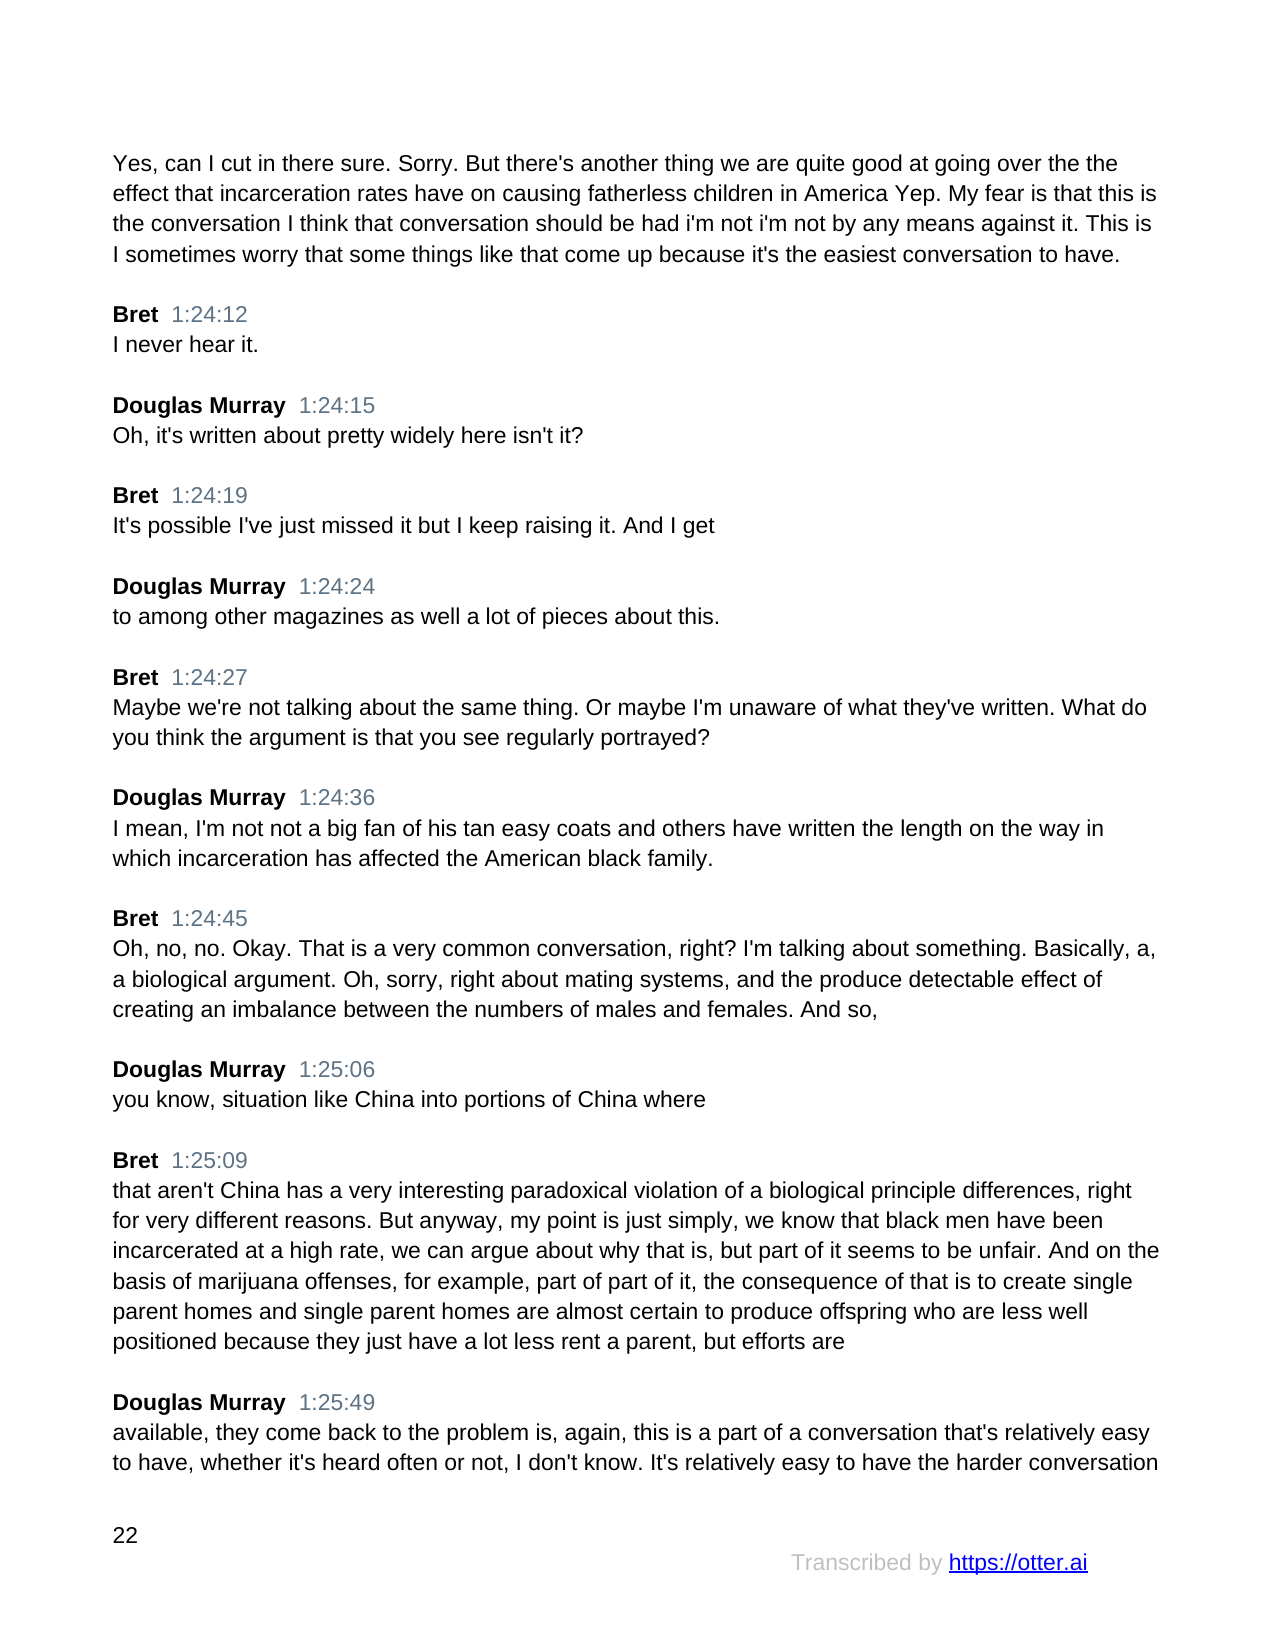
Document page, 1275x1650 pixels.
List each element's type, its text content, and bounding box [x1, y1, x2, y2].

text Bret 1:25:09 [112, 1147, 1162, 1173]
text you know, situation like China into portions of China where [112, 1086, 1162, 1113]
text Douglas Murray 1:24:24 [112, 573, 1162, 599]
text Oh, it's written about pretty widely here isn't it? [112, 422, 1162, 448]
text Oh, no, no. Okay. That is a very common conversation, right? I'm talking about something. Basically, a, a biological argument. Oh, sorry, right about mating systems, and the produce detectable effect of creating an imbalance between the numbers of males and females. And so, [112, 935, 1162, 1022]
text Douglas Murray 1:24:36 [112, 784, 1162, 811]
text Bret 1:24:45 [112, 905, 1162, 932]
text It's possible I've just missed it but I keep raising it. And I get [112, 512, 1162, 539]
text that aren't China has a very interesting paradoxical violation of a biological principle differences, right for very different reasons. But anyway, my point is just simply, we know that black men have been incarcerated at a high rate, we can argue about why that is, but part of it seems to be unfair. And on the basis of marijuana offenses, for example, part of part of it, the consequence of that is to create single parent homes and single parent homes are almost certain to produce offspring who are less well positioned because they just have a lot less rent a parent, but efforts are [112, 1177, 1162, 1354]
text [112, 1419, 1162, 1475]
text Bret 1:24:12 [112, 301, 1162, 327]
text I mean, I'm not not a big fan of his tan easy coats and others have written the length on the way in which incarceration has affected the American black family. [112, 814, 1162, 871]
text Bret 1:24:27 [112, 663, 1162, 690]
text Bret 1:24:19 [112, 482, 1162, 509]
text Maybe we're not talking about the same thing. Or maybe I'm unaware of what they've written. What do you think the argument is that you see regularly portrayed? [112, 694, 1162, 750]
text I never hear it. [112, 331, 1162, 358]
text Douglas Murray 1:25:49 [112, 1388, 1162, 1415]
text Douglas Murray 1:24:15 [112, 392, 1162, 418]
text Douglas Murray 1:25:06 [112, 1056, 1162, 1083]
text Yes, can I cut in there sure. Sorry. But there's another thing we are quite good at going over the the effect that incarceration rates have on causing fatherless children in America Yep. My fear is that this is the conversation I think that conversation should be had i'm not i'm not by any means against it. This is I sometimes worry that some things like that come up because it's the easiest conversation to have. [112, 150, 1162, 267]
text to among other magazines as well a lot of pieces about this. [112, 603, 1162, 629]
